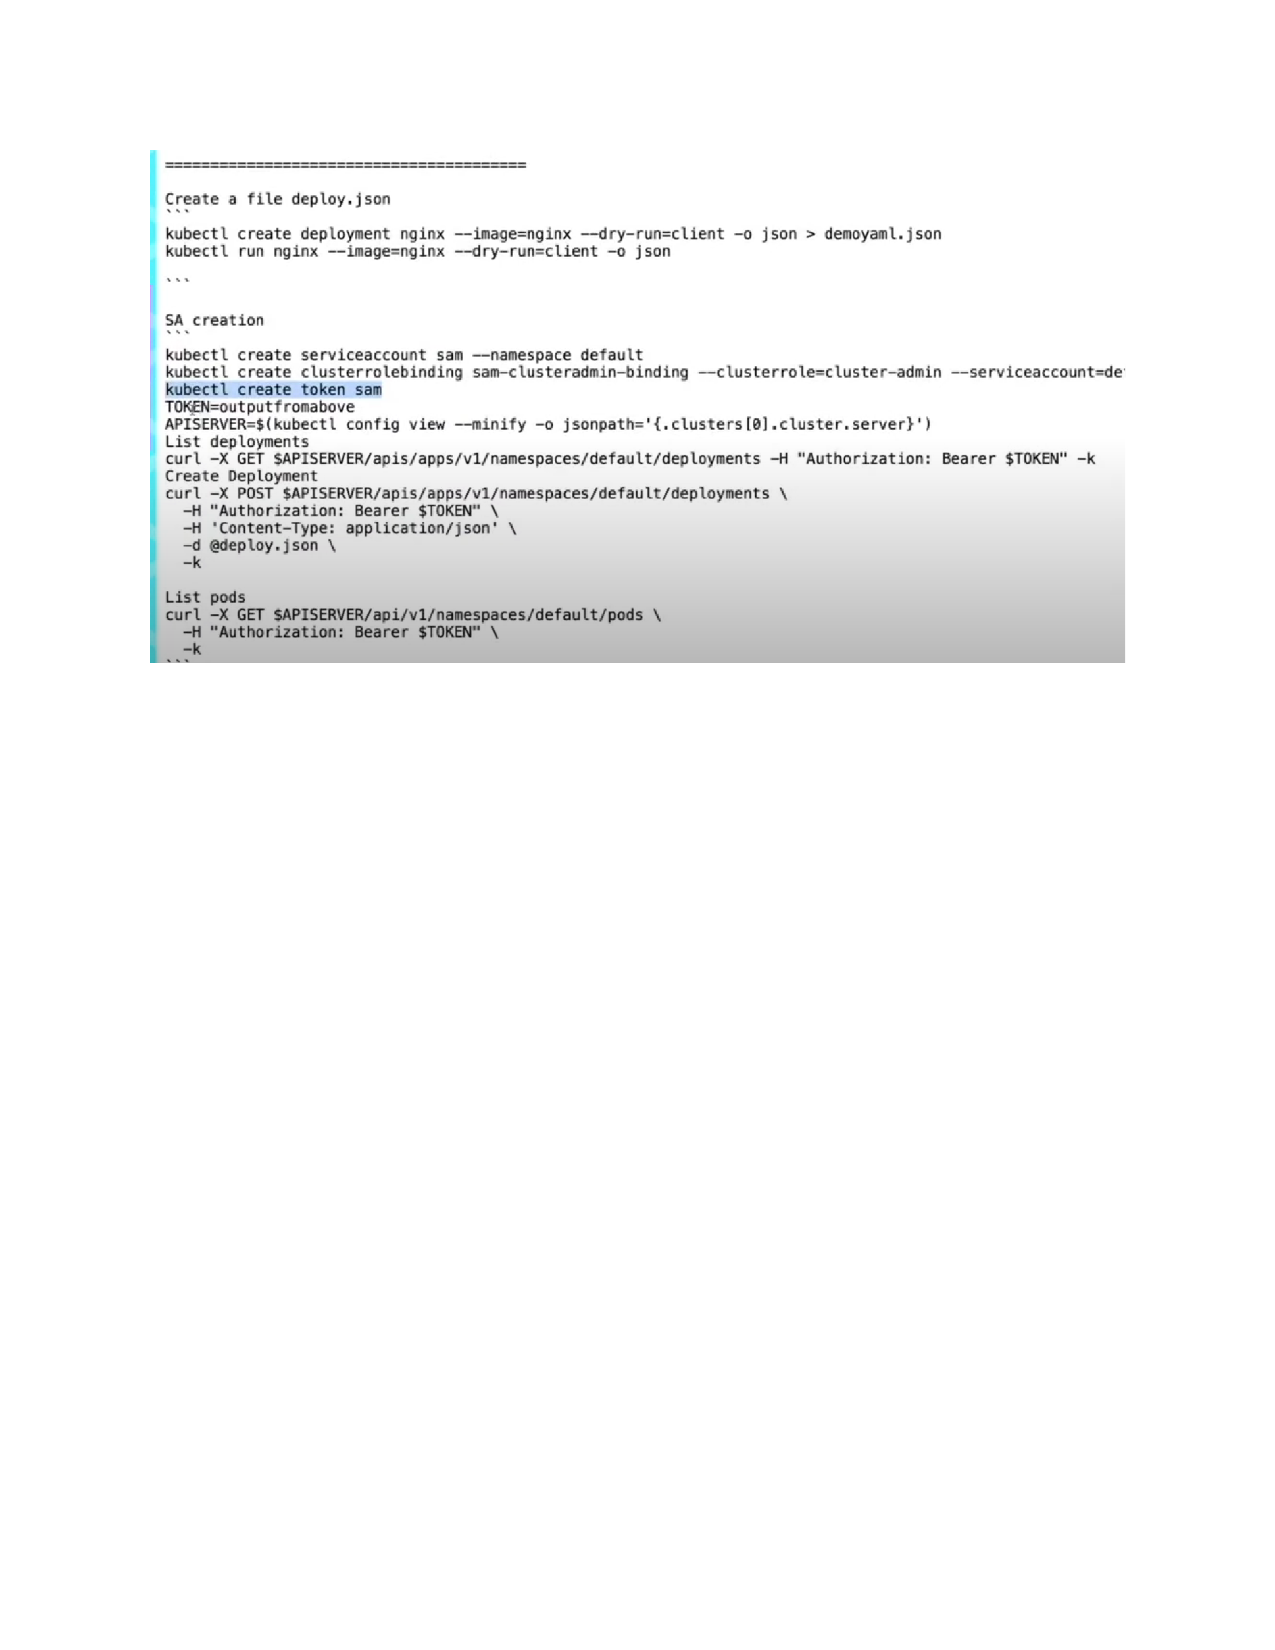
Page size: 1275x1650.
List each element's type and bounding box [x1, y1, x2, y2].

picture [150, 150, 1125, 663]
